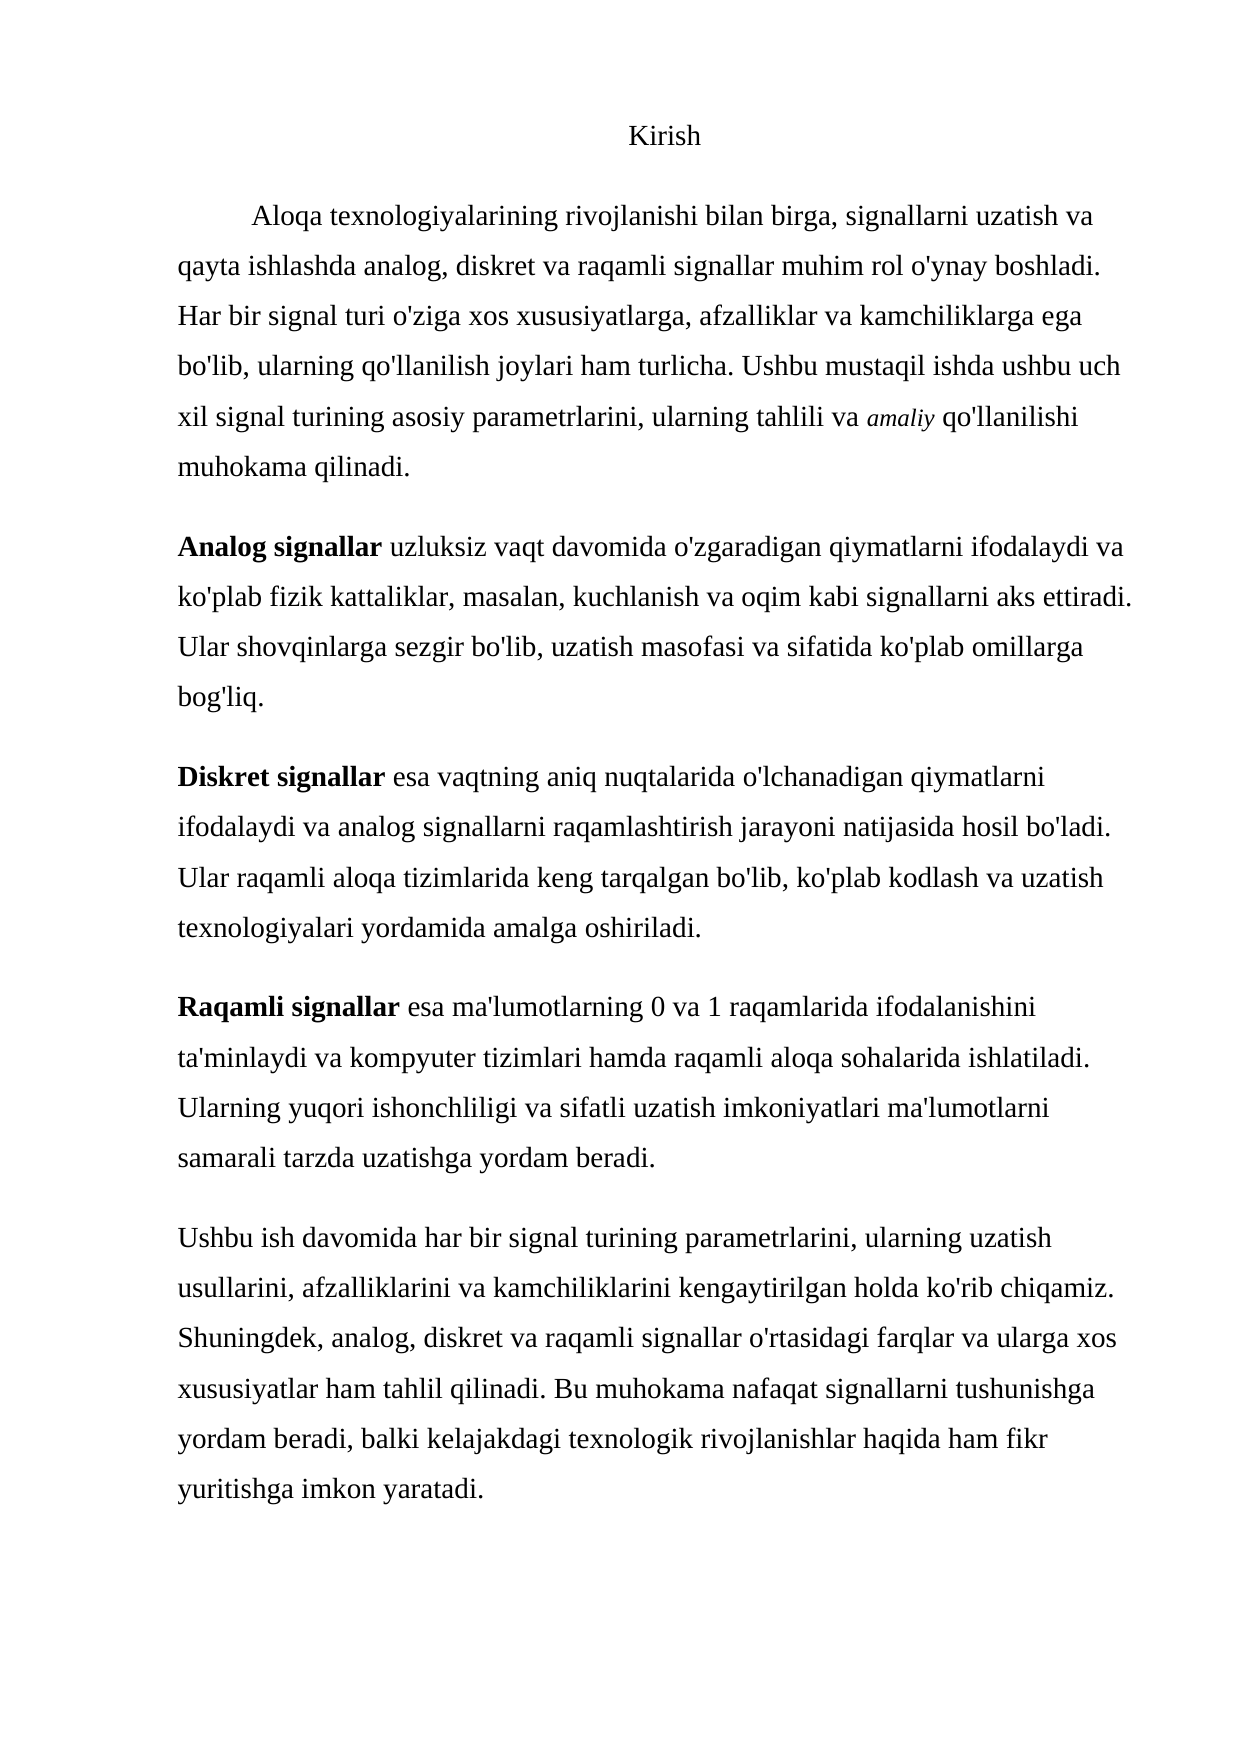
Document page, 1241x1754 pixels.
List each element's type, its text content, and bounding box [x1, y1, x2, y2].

text Diskret signallar esa vaqtning aniq nuqtalarida o'lchanadigan qiymatlarni ifodalaydi va analog signallarni raqamlashtirish jarayoni natijasida hosil bo'ladi. Ular raqamli aloqa tizimlarida keng tarqalgan bo'lib, ko'plab kodlash va uzatish texnologiyalari yordamida amalga oshiriladi. [177, 759, 1152, 943]
text Analog signallar uzluksiz vaqt davomida o'zgaradigan qiymatlarni ifodalaydi va ko'plab fizik kattaliklar, masalan, kuchlanish va oqim kabi signallarni aks ettiradi. Ular shovqinlarga sezgir bo'lib, uzatish masofasi va sifatida ko'plab omillarga bog'liq. [177, 529, 1152, 713]
text Ushbu ish davomida har bir signal turining parametrlarini, ularning uzatish usullarini, afzalliklarini va kamchiliklarini kengaytirilgan holda ko'rib chiqamiz. Shuningdek, analog, diskret va raqamli signallar o'rtasidagi farqlar va ularga xos xususiyatlar ham tahlil qilinadi. Bu muhokama nafaqat signallarni tushunishga yordam beradi, balki kelajakdagi texnologik rivojlanishlar haqida ham fikr yuritishga imkon yaratadi. [177, 1220, 1152, 1505]
text Kirish [177, 118, 1152, 152]
text Raqamli signallar esa ma'lumotlarning 0 va 1 raqamlarida ifodalanishini ta'minlaydi va kompyuter tizimlari hamda raqamli aloqa sohalarida ishlatiladi. Ularning yuqori ishonchliligi va sifatli uzatish imkoniyatlari ma'lumotlarni samarali tarzda uzatishga yordam beradi. [177, 989, 1152, 1174]
text Aloqa texnologiyalarining rivojlanishi bilan birga, signallarni uzatish va qayta ishlashda analog, diskret va raqamli signallar muhim rol o'ynay boshladi. Har bir signal turi o'ziga xos xususiyatlarga, afzalliklar va kamchiliklarga ega bo'lib, ularning qo'llanilish joylari ham turlicha. Ushbu mustaqil ishda ushbu uch xil signal turining asosiy parametrlarini, ularning tahlili va amaliy qo'llanilishi muhokama qilinadi. [177, 198, 1152, 483]
